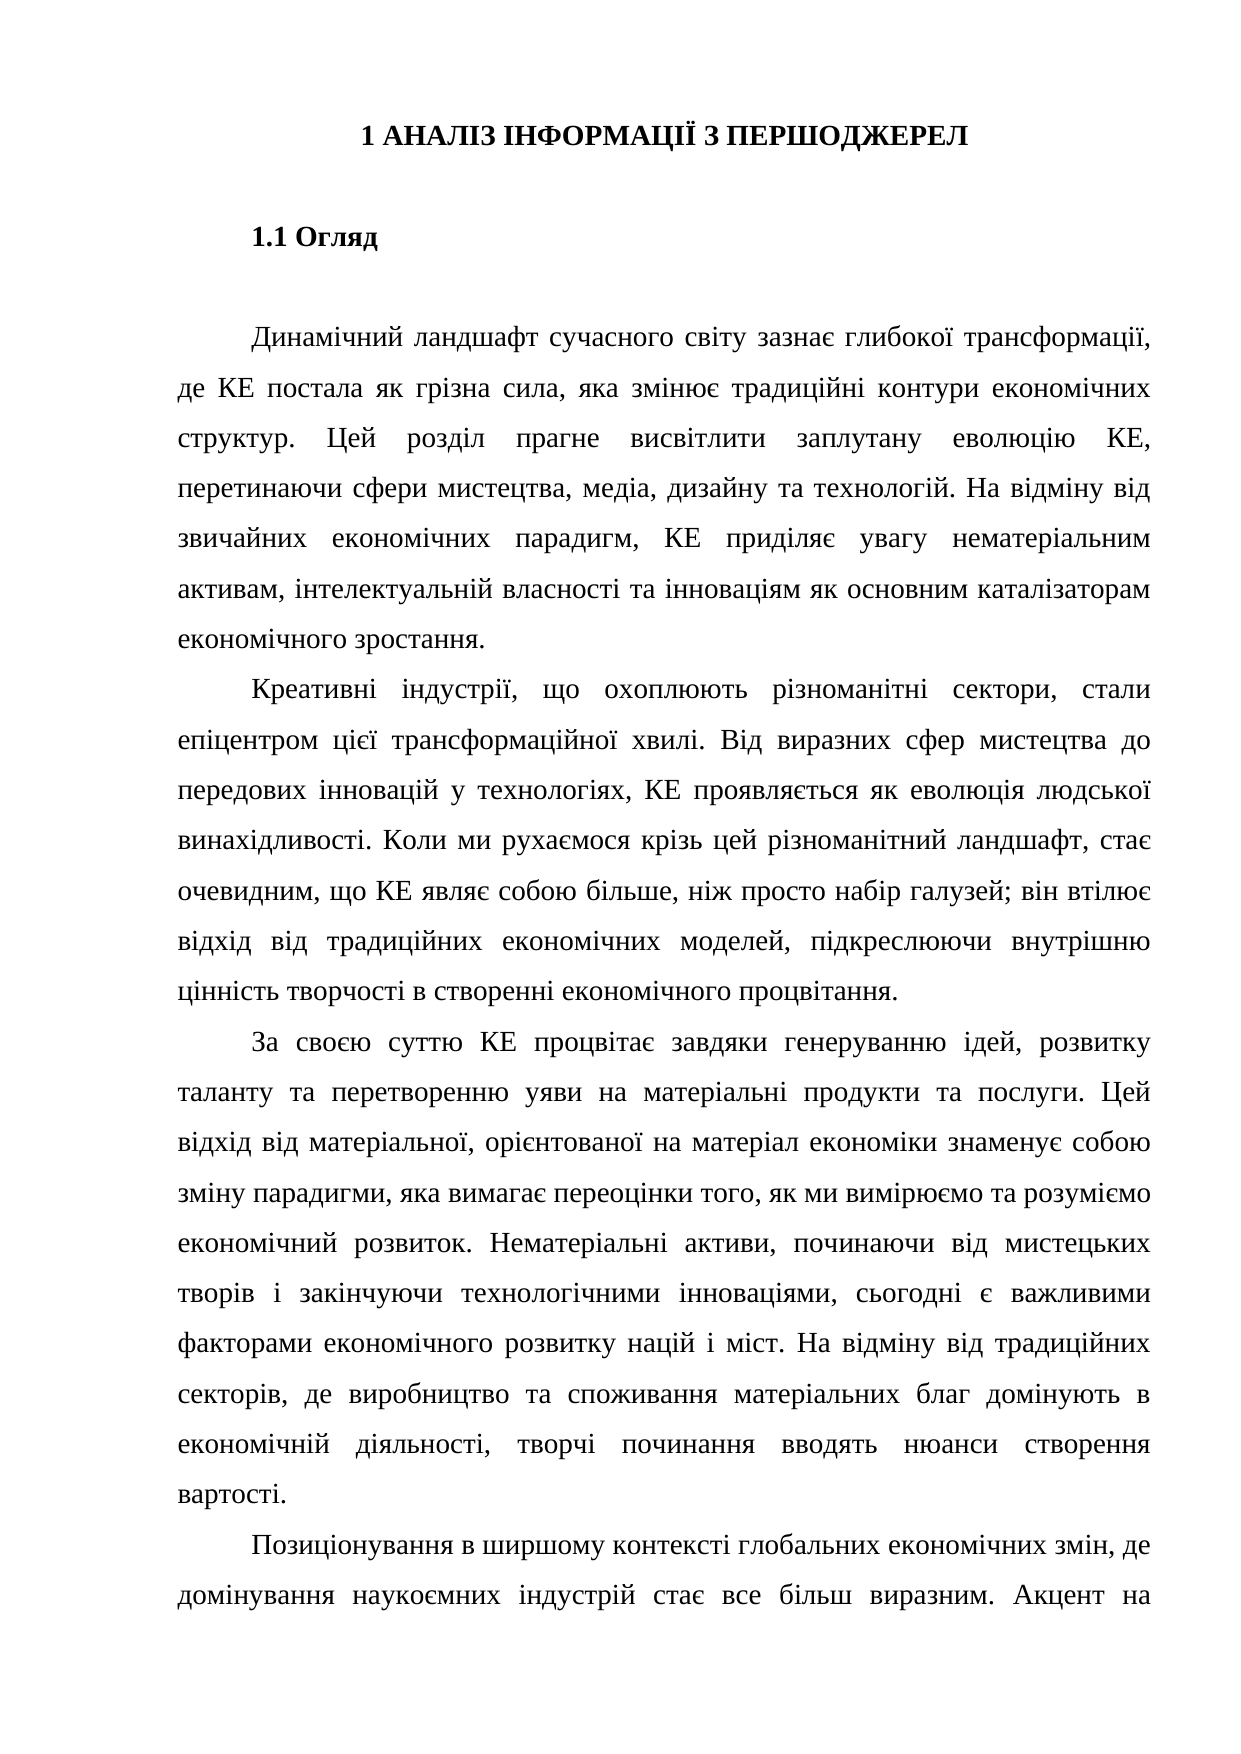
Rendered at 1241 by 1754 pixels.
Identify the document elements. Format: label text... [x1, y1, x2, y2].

text Креативні індустрії, що охоплюють різноманітні сектори, стали епіцентром цієї трансформаційної хвилі. Від виразних сфер мистецтва до передових інновацій у технологіях, КЕ проявляється як еволюція людської винахідливості. Коли ми рухаємося крізь цей різноманітний ландшафт, стає очевидним, що КЕ являє собою більше, ніж просто набір галузей; він втілює відхід від традиційних економічних моделей, підкреслюючи внутрішню цінність творчості в створенні економічного процвітання. [177, 672, 1152, 1007]
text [177, 1527, 1152, 1611]
text За своєю суттю КЕ процвітає завдяки генеруванню ідей, розвитку таланту та перетворенню уяви на матеріальні продукти та послуги. Цей відхід від матеріальної, орієнтованої на матеріал економіки знаменує собою зміну парадигми, яка вимагає переоцінки того, як ми вимірюємо та розуміємо економічний розвиток. Нематеріальні активи, починаючи від мистецьких творів і закінчуючи технологічними інноваціями, сьогодні є важливими факторами економічного розвитку націй і міст. На відміну від традиційних секторів, де виробництво та споживання матеріальних благ домінують в економічній діяльності, творчі починання вводять нюанси створення вартості. [177, 1024, 1152, 1510]
text 1 АНАЛІЗ ІНФОРМАЦІЇ З ПЕРШОДЖЕРЕЛ [177, 118, 1152, 152]
text Динамічний ландшафт сучасного світу зазнає глибокої трансформації, де КЕ постала як грізна сила, яка змінює традиційні контури економічних структур. Цей розділ прагне висвітлити заплутану еволюцію КЕ, перетинаючи сфери мистецтва, медіа, дизайну та технологій. На відміну від звичайних економічних парадигм, КЕ приділяє увагу нематеріальним активам, інтелектуальній власності та інноваціям як основним каталізаторам економічного зростання. [177, 319, 1152, 655]
text 1.1 Огляд [177, 219, 1152, 252]
